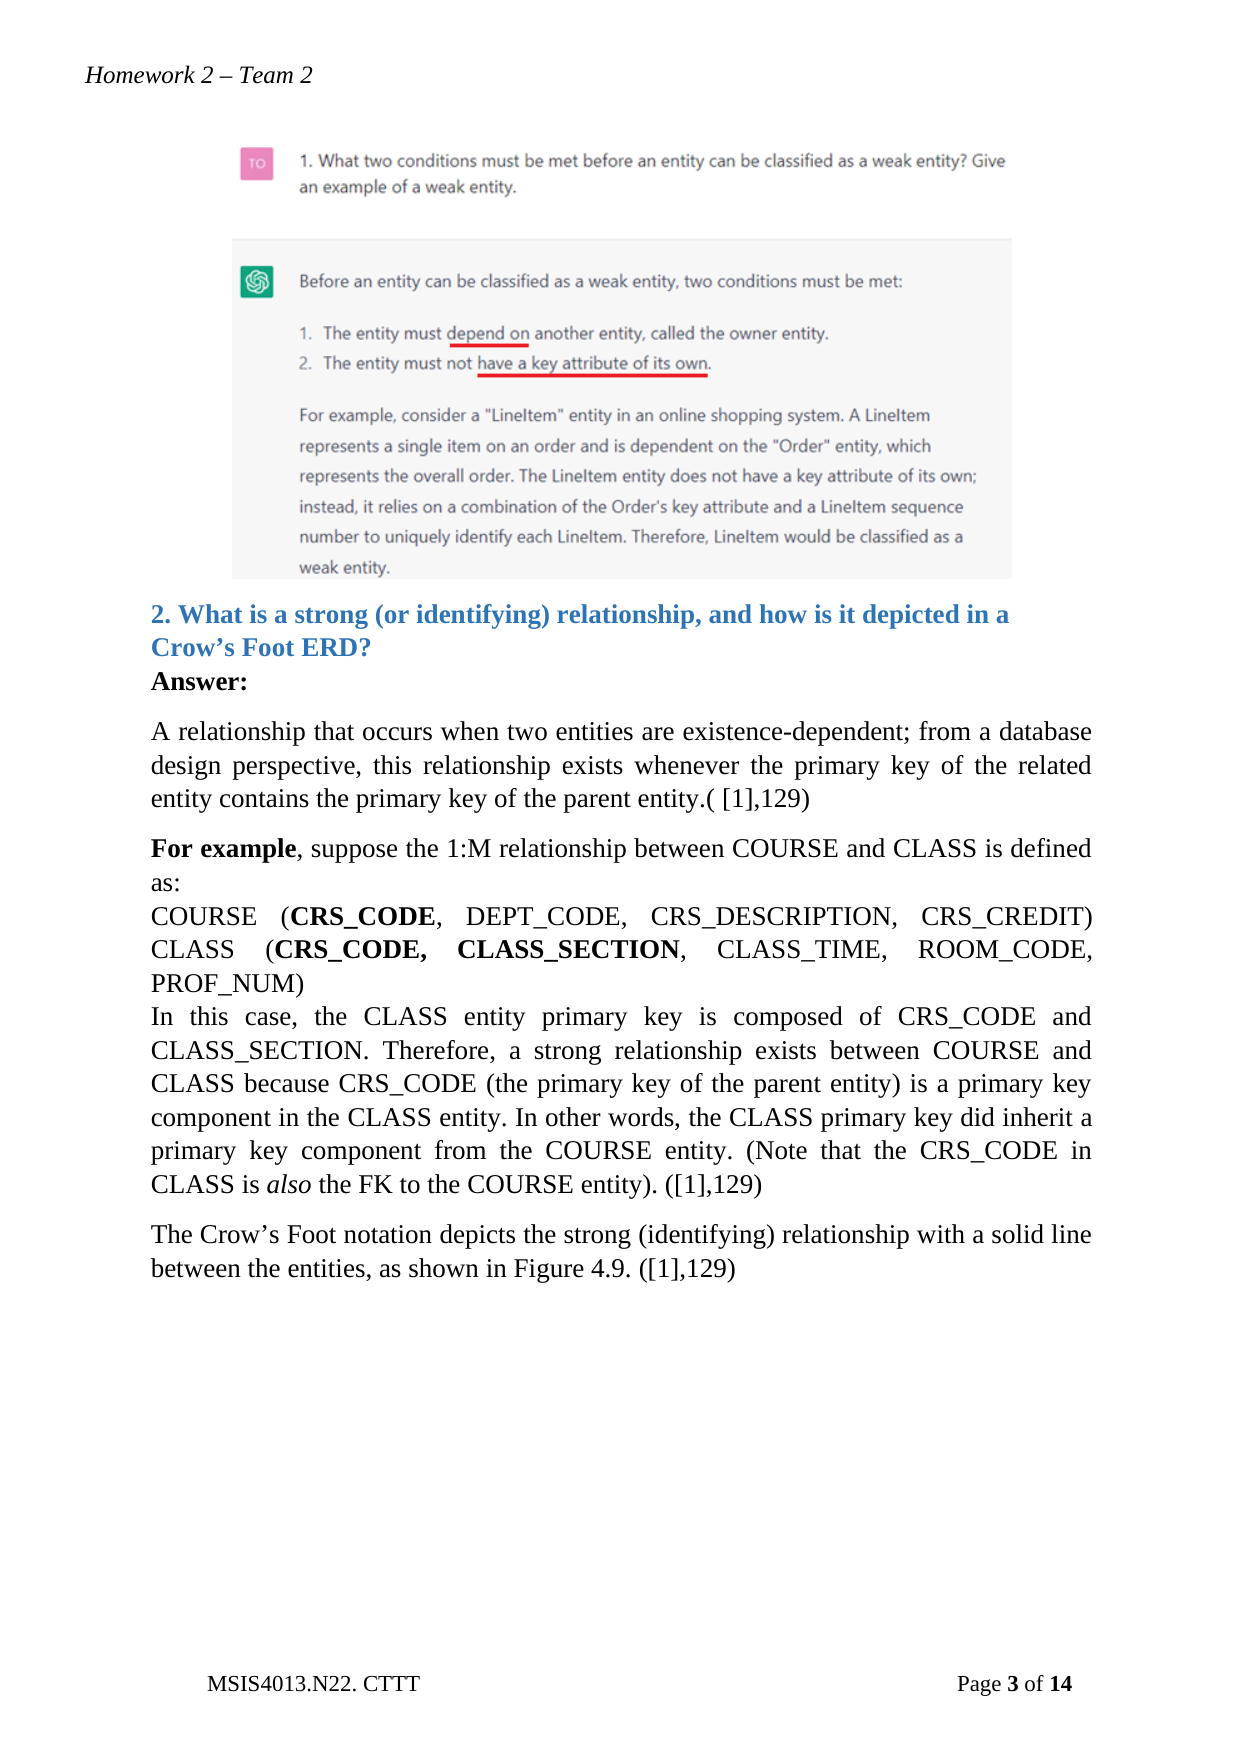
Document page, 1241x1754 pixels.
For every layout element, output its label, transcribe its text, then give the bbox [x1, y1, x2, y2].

text A relationship that occurs when two entities are existence-dependent; from a database design perspective, this relationship exists whenever the primary key of the related entity contains the primary key of the parent entity.( [1],129) [151, 715, 1093, 813]
subtitle 2. What is a strong (or identifying) relationship, and how is it depicted in a Crow’s Foot ERD? [151, 598, 1093, 663]
text Answer: [151, 665, 1093, 696]
picture [231, 136, 1012, 579]
text For example, suppose the 1:M relationship between COURSE and CLASS is defined as: COURSE (CRS_CODE, DEPT_CODE, CRS_DESCRIPTION, CRS_CREDIT) CLASS (CRS_CODE, CLASS_SECTION, CLASS_TIME, ROOM_CODE, PROF_NUM) In this case, the CLASS entity primary key is composed of CRS_CODE and CLASS_SECTION. Therefore, a strong relationship exists between COURSE and CLASS because CRS_CODE (the primary key of the parent entity) is a primary key component in the CLASS entity. In other words, the CLASS primary key did inherit a primary key component from the COURSE entity. (Note that the CRS_CODE in CLASS is also the FK to the COURSE entity). ([1],129) [151, 832, 1093, 1199]
text The Crow’s Foot notation depicts the strong (identifying) relationship with a solid line between the entities, as shown in Figure 4.9. ([1],129) [151, 1218, 1093, 1283]
